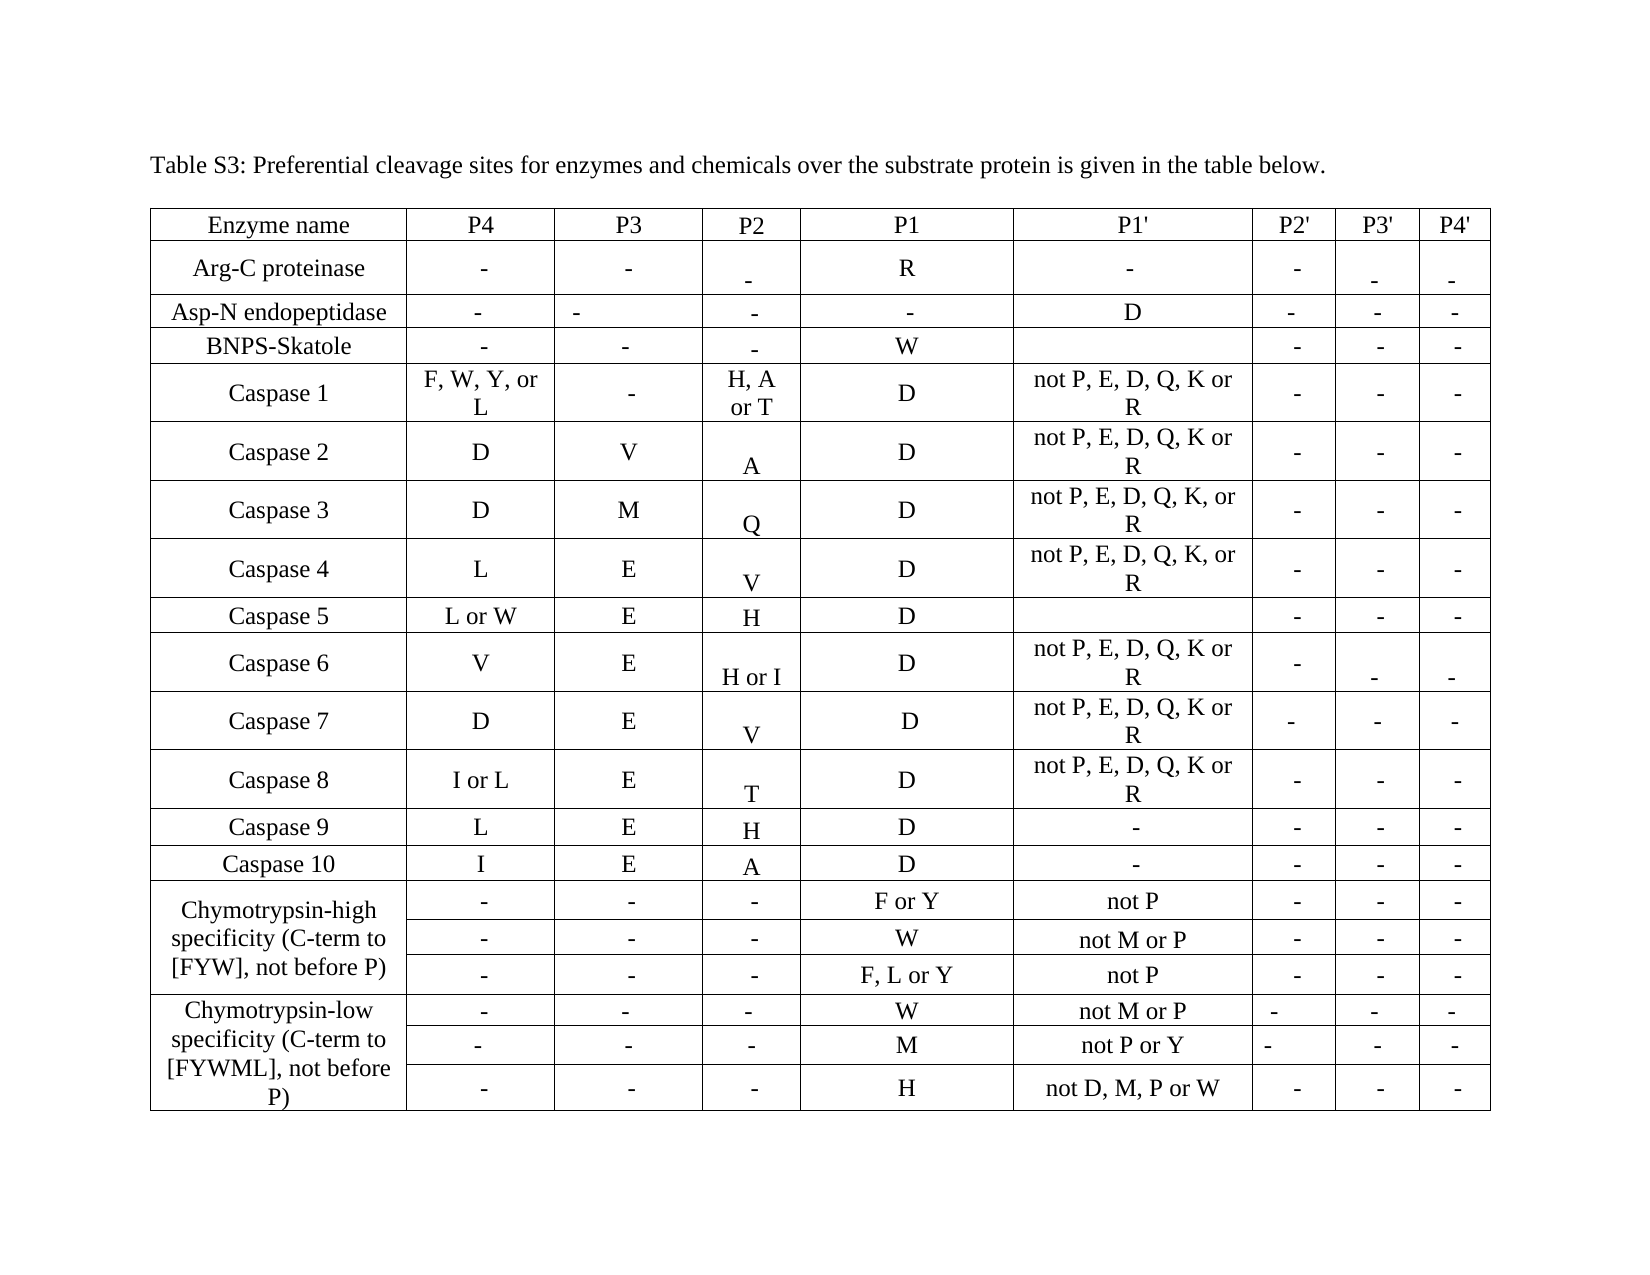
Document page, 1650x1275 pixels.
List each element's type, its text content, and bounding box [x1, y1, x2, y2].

table_cell - [1336, 633, 1419, 691]
table_cell not P, E, D, Q, K or R [1014, 692, 1252, 749]
table_cell - [407, 955, 554, 994]
table_cell - [1336, 598, 1419, 632]
table_cell - [1336, 539, 1419, 597]
table_cell H, A or T [703, 364, 800, 421]
table_cell L [407, 809, 554, 845]
table_cell - [555, 995, 702, 1025]
table_cell - [703, 1065, 800, 1110]
table_cell D [801, 809, 1013, 845]
table_cell Caspase 2 [151, 422, 406, 480]
table_cell - [1336, 328, 1419, 363]
table_cell - [703, 881, 800, 919]
table_cell Caspase 8 [151, 750, 406, 808]
table_header Enzyme name [151, 209, 406, 240]
table_cell Caspase 4 [151, 539, 406, 597]
table_cell - [555, 881, 702, 919]
table_cell - [1253, 692, 1335, 749]
table_cell E [555, 539, 702, 597]
table_cell - [1253, 539, 1335, 597]
table_cell - [1336, 750, 1419, 808]
table_cell - [1336, 481, 1419, 538]
table_cell - [703, 328, 800, 363]
table_cell - [1420, 995, 1490, 1025]
table_cell - [1420, 1065, 1490, 1110]
table_cell - [407, 241, 554, 294]
table_cell not D, M, P or W [1014, 1065, 1252, 1110]
table_cell not P or Y [1014, 1026, 1252, 1064]
table_cell H [801, 1065, 1013, 1110]
table_cell H or I [703, 633, 800, 691]
table_cell D [801, 598, 1013, 632]
table_cell D [801, 633, 1013, 691]
table_cell V [407, 633, 554, 691]
table_cell Caspase 10 [151, 846, 406, 880]
table_cell D [801, 481, 1013, 538]
table_cell M [555, 481, 702, 538]
table_cell not M or P [1014, 995, 1252, 1025]
table_cell I or L [407, 750, 554, 808]
table_cell E [555, 750, 702, 808]
table_cell - [407, 920, 554, 954]
table_cell - [1014, 809, 1252, 845]
table_cell - [1420, 598, 1490, 632]
table_cell Caspase 3 [151, 481, 406, 538]
table_cell D [407, 692, 554, 749]
table_cell F, L or Y [801, 955, 1013, 994]
table_cell - [1253, 1026, 1335, 1064]
table_cell not P, E, D, Q, K or R [1014, 633, 1252, 691]
table_cell V [703, 692, 800, 749]
table_cell - [1253, 241, 1335, 294]
table_cell - [1253, 920, 1335, 954]
table_cell D [407, 481, 554, 538]
table_cell - [1336, 846, 1419, 880]
table_cell - [1420, 920, 1490, 954]
table_cell - [1420, 809, 1490, 845]
table_cell - [1336, 295, 1419, 327]
table_cell W [801, 995, 1013, 1025]
table_cell D [801, 846, 1013, 880]
table_cell - [1253, 295, 1335, 327]
table_cell - [1336, 920, 1419, 954]
table_cell E [555, 809, 702, 845]
table_cell - [555, 328, 702, 363]
table_cell not M or P [1014, 920, 1252, 954]
table_cell - [407, 881, 554, 919]
table_cell not P, E, D, Q, K, or R [1014, 539, 1252, 597]
table_cell E [555, 598, 702, 632]
table_cell - [1253, 598, 1335, 632]
table_cell Caspase 7 [151, 692, 406, 749]
table_cell - [407, 1065, 554, 1110]
table_cell - [1420, 1026, 1490, 1064]
table_cell - [1253, 809, 1335, 845]
table_cell - [1253, 422, 1335, 480]
table_cell W [801, 328, 1013, 363]
table_cell V [703, 539, 800, 597]
table_cell - [1253, 750, 1335, 808]
table_cell D [801, 364, 1013, 421]
table_cell - [1420, 422, 1490, 480]
table_cell - [1253, 364, 1335, 421]
table_cell not P [1014, 881, 1252, 919]
table_cell - [555, 295, 702, 327]
table_header P4 [407, 209, 554, 240]
table_cell not P, E, D, Q, K or R [1014, 422, 1252, 480]
table_header P3' [1336, 209, 1419, 240]
table_cell - [555, 1026, 702, 1064]
table_cell F, W, Y, or L [407, 364, 554, 421]
table_cell - [555, 955, 702, 994]
table_cell E [555, 633, 702, 691]
table_cell M [801, 1026, 1013, 1064]
table_cell Chymotrypsin-low specificity (C-term to [FYWML], not before P) [151, 995, 406, 1110]
table_header P2' [1253, 209, 1335, 240]
table_cell - [1336, 364, 1419, 421]
table_cell not P [1014, 955, 1252, 994]
table_cell [1014, 328, 1252, 363]
table_cell - [1336, 422, 1419, 480]
table_cell - [1336, 955, 1419, 994]
table_cell - [1336, 995, 1419, 1025]
table_cell - [703, 920, 800, 954]
table_cell Caspase 1 [151, 364, 406, 421]
table_cell - [407, 295, 554, 327]
table_header P3 [555, 209, 702, 240]
table_cell Arg-C proteinase [151, 241, 406, 294]
table_cell - [1420, 539, 1490, 597]
table_cell D [407, 422, 554, 480]
table_cell H [703, 598, 800, 632]
table_cell E [555, 692, 702, 749]
table_cell - [1420, 241, 1490, 294]
table_cell - [1336, 1026, 1419, 1064]
table_cell V [555, 422, 702, 480]
table_cell - [1336, 881, 1419, 919]
text Table S3: Preferential cleavage sites for enzymes and chemicals over the substrate protein is given in the table below. [150, 150, 1500, 179]
table_header P4' [1420, 209, 1490, 240]
table_cell BNPS-Skatole [151, 328, 406, 363]
table_cell - [1420, 750, 1490, 808]
table_cell - [1336, 241, 1419, 294]
table_cell - [1014, 846, 1252, 880]
table_cell - [1253, 846, 1335, 880]
table_cell F or Y [801, 881, 1013, 919]
table_cell D [801, 422, 1013, 480]
table_cell D [801, 750, 1013, 808]
table_cell - [1420, 692, 1490, 749]
table_cell I [407, 846, 554, 880]
table_cell A [703, 846, 800, 880]
table_cell D [801, 539, 1013, 597]
table_cell - [1420, 328, 1490, 363]
table_cell Caspase 6 [151, 633, 406, 691]
table_cell - [1420, 846, 1490, 880]
table_cell - [1420, 633, 1490, 691]
table_cell Caspase 5 [151, 598, 406, 632]
table_cell - [1336, 1065, 1419, 1110]
table_cell Chymotrypsin-high specificity (C-term to [FYW], not before P) [151, 881, 406, 994]
table_cell - [1253, 995, 1335, 1025]
table_cell - [555, 920, 702, 954]
table_cell A [703, 422, 800, 480]
table_cell - [555, 364, 702, 421]
table_cell - [1420, 481, 1490, 538]
table_cell T [703, 750, 800, 808]
table_cell [1014, 598, 1252, 632]
table_cell - [1253, 633, 1335, 691]
table_cell D [801, 692, 1013, 749]
table_cell Q [703, 481, 800, 538]
table_cell - [1253, 955, 1335, 994]
table_cell - [703, 241, 800, 294]
table_cell - [703, 995, 800, 1025]
table_cell - [703, 1026, 800, 1064]
table_cell - [1014, 241, 1252, 294]
table_cell - [1336, 692, 1419, 749]
table_cell Asp-N endopeptidase [151, 295, 406, 327]
table_cell - [555, 241, 702, 294]
table_cell - [1253, 481, 1335, 538]
table_cell R [801, 241, 1013, 294]
table_cell - [1253, 328, 1335, 363]
table_cell not P, E, D, Q, K, or R [1014, 481, 1252, 538]
table_cell L or W [407, 598, 554, 632]
table_cell - [555, 1065, 702, 1110]
table_cell W [801, 920, 1013, 954]
table_header P1 [801, 209, 1013, 240]
table_cell - [407, 1026, 554, 1064]
table_header P1' [1014, 209, 1252, 240]
table_cell - [1420, 295, 1490, 327]
table_cell not P, E, D, Q, K or R [1014, 364, 1252, 421]
table_header P2 [703, 209, 800, 240]
table_cell - [703, 955, 800, 994]
table_cell D [1014, 295, 1252, 327]
table_cell - [703, 295, 800, 327]
table_cell - [801, 295, 1013, 327]
table_cell - [1420, 955, 1490, 994]
table_cell - [407, 328, 554, 363]
table_cell not P, E, D, Q, K or R [1014, 750, 1252, 808]
table_cell - [1253, 1065, 1335, 1110]
table_cell E [555, 846, 702, 880]
table_cell L [407, 539, 554, 597]
table_cell - [1253, 881, 1335, 919]
table_cell - [1420, 881, 1490, 919]
table_cell - [407, 995, 554, 1025]
table_cell - [1420, 364, 1490, 421]
table_cell H [703, 809, 800, 845]
table_cell - [1336, 809, 1419, 845]
table_cell Caspase 9 [151, 809, 406, 845]
